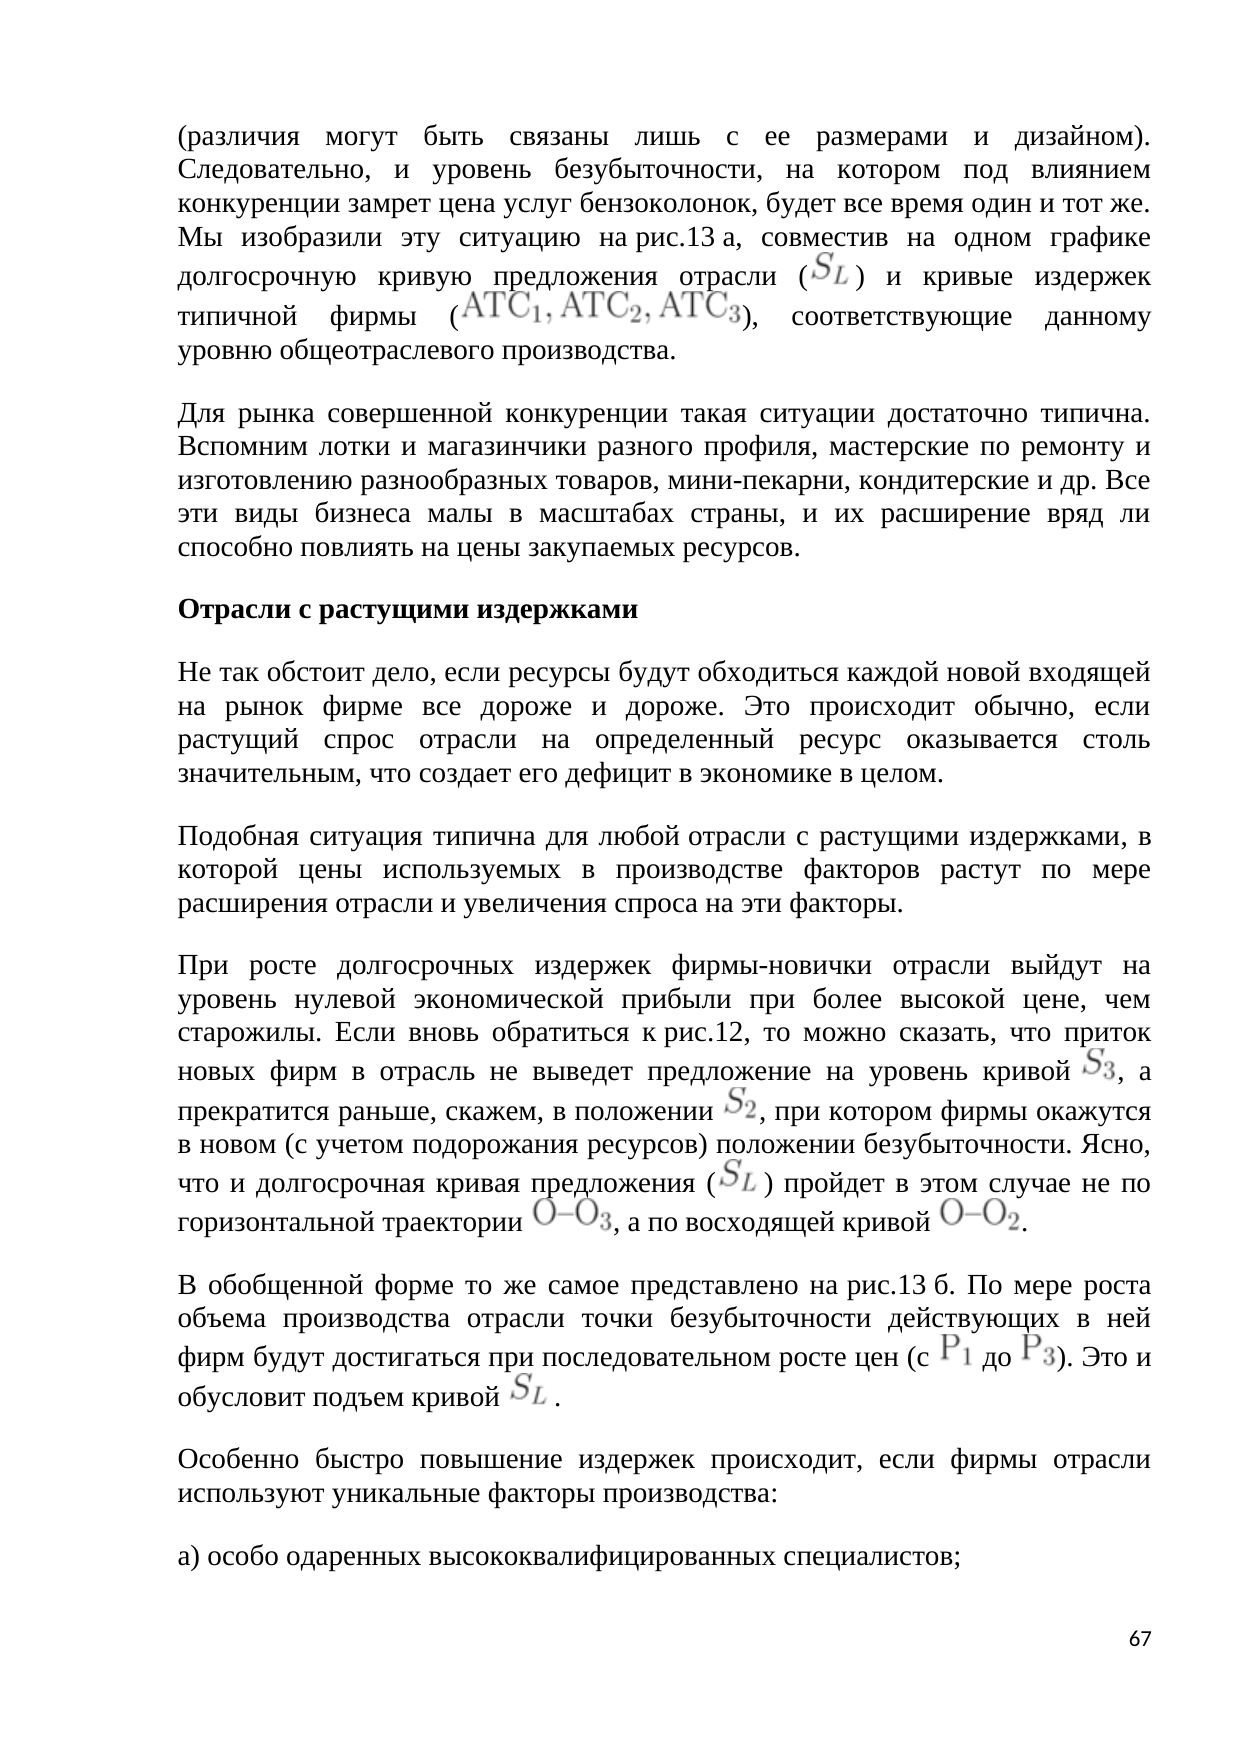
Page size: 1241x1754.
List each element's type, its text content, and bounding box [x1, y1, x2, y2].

text При росте долгосрочных издержек фирмы-новички отрасли выйдут на уровень нулевой экономической прибыли при более высокой цене, чем старожилы. Если вновь обратиться к рис.12, то можно сказать, что приток новых фирм в отрасль не выведет предложение на уровень кривой , а прекратится раньше, скажем, в положении , при котором фирмы окажутся в новом (с учетом подoрожания ресурсов) положении безубыточности. Ясно, что и долгосрочная кривая предложения () пройдет в этом случае не по горизонтальной траектории , а по восходящей кривой . [177, 947, 1152, 1238]
text В обобщенной форме то же самое представлено на рис.13 б. По мере роста объема производства отрасли точки безубыточности действующих в ней фирм будут достигаться при последовательном росте цен (с до ). Это и обусловит подъем кривой . [177, 1267, 1152, 1412]
picture [716, 1159, 764, 1193]
picture [1079, 1048, 1118, 1081]
text Для рынка совершенной конкуренции такая ситуации достаточно типична. Вспомним лотки и магазинчики разного профиля, мастерские по ремонту и изготовлению разнообразных товаров, мини-пекарни, кондитерские и др. Все эти виды бизнеса малы в масштабах страны, и их расширение вряд ли способно повлиять на цены закупаемых ресурсов. [177, 395, 1152, 562]
text Подобная ситуация типична для любой отрасли с растущими издержками, в которой цены используемых в производстве факторов растут по мере расширения отрасли и увеличения спроса на эти факторы. [177, 818, 1152, 918]
picture [507, 1373, 554, 1406]
table_header а) особо одаренных высококвалифицированных специалистов; [177, 1538, 1154, 1596]
text Особенно быстро повышение издержек происходит, если фирмы отрасли используют уникальные факторы производства: [177, 1441, 1152, 1508]
picture [459, 291, 742, 326]
picture [721, 1087, 759, 1120]
picture [530, 1198, 613, 1232]
picture [937, 1198, 1021, 1232]
subtitle Отрасли с растущими издержками [177, 592, 1152, 625]
picture [808, 252, 856, 286]
picture [937, 1334, 975, 1367]
picture [1018, 1334, 1057, 1367]
text Не так обстоит дело, если ресурсы будут обходиться каждой новой входящей на рынок фирме все дороже и дороже. Это происходит обычно, если растущий спрос отрасли на определенный ресурс оказывается столь значительным, что создает его дефицит в экономике в целом. [177, 654, 1152, 788]
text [177, 118, 1152, 366]
